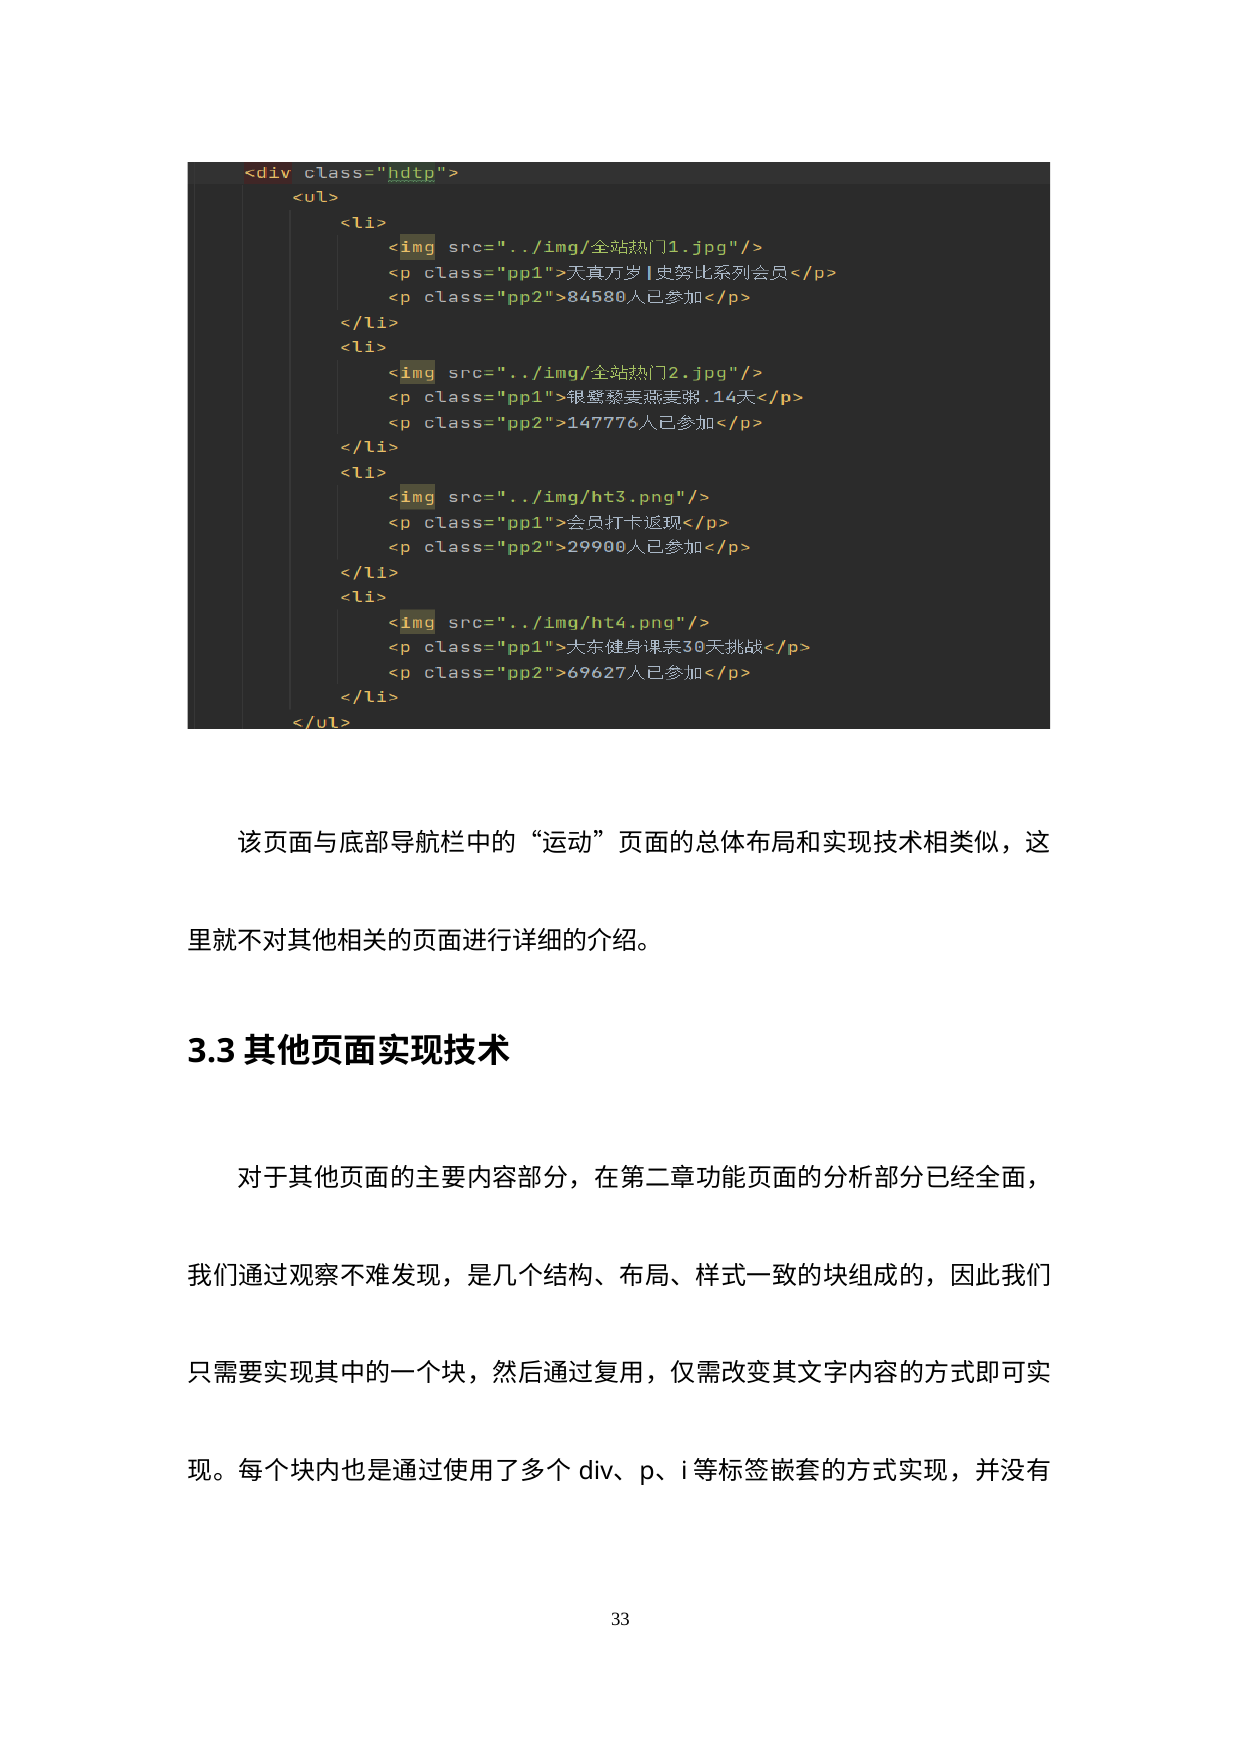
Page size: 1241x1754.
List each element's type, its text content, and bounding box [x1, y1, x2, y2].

text 该页面与底部导航栏中的“运动”页面的总体布局和实现技术相类似，这里就不对其他相关的页面进行详细的介绍。 [187, 808, 1053, 971]
picture [187, 162, 1050, 729]
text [187, 1143, 1053, 1501]
subtitle 3.3 其他页面实现技术 [187, 1016, 1053, 1081]
